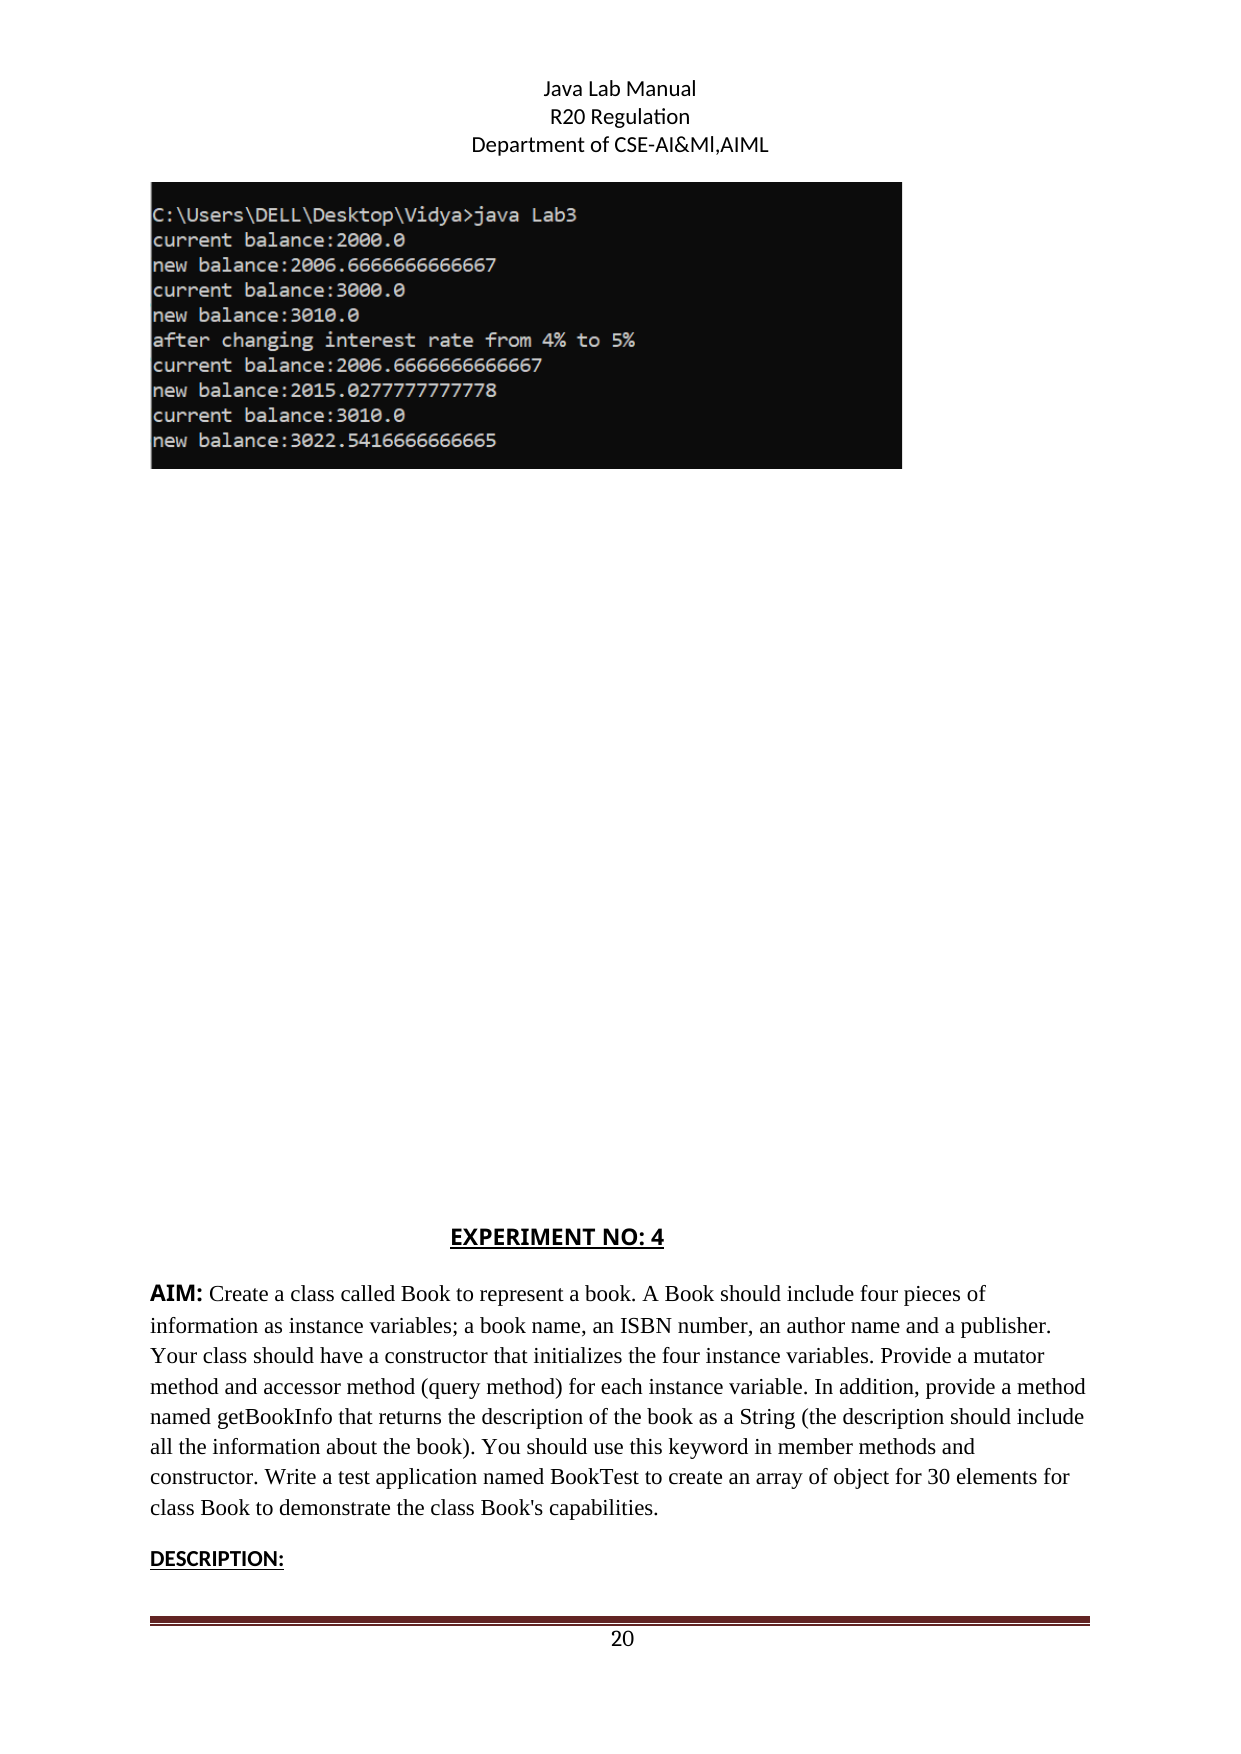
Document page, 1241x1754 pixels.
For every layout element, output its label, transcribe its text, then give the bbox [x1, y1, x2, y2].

text EXPERIMENT NO: 4 [375, 1220, 1090, 1252]
picture [150, 182, 903, 469]
text AIM: Create a class called Book to represent a book. A Book should include four pieces of information as instance variables; a book name, an ISBN number, an author name and a publisher. Your class should have a constructor that initializes the four instance variables. Provide a mutator method and accessor method (query method) for each instance variable. In addition, provide a method named getBookInfo that returns the description of the book as a String (the description should include all the information about the book). You should use this keyword in member methods and constructor. Write a test application named BookTest to create an array of object for 30 elements for class Book to demonstrate the class Book's capabilities. [150, 1277, 1090, 1520]
text DESCRIPTION: [150, 1544, 1090, 1573]
